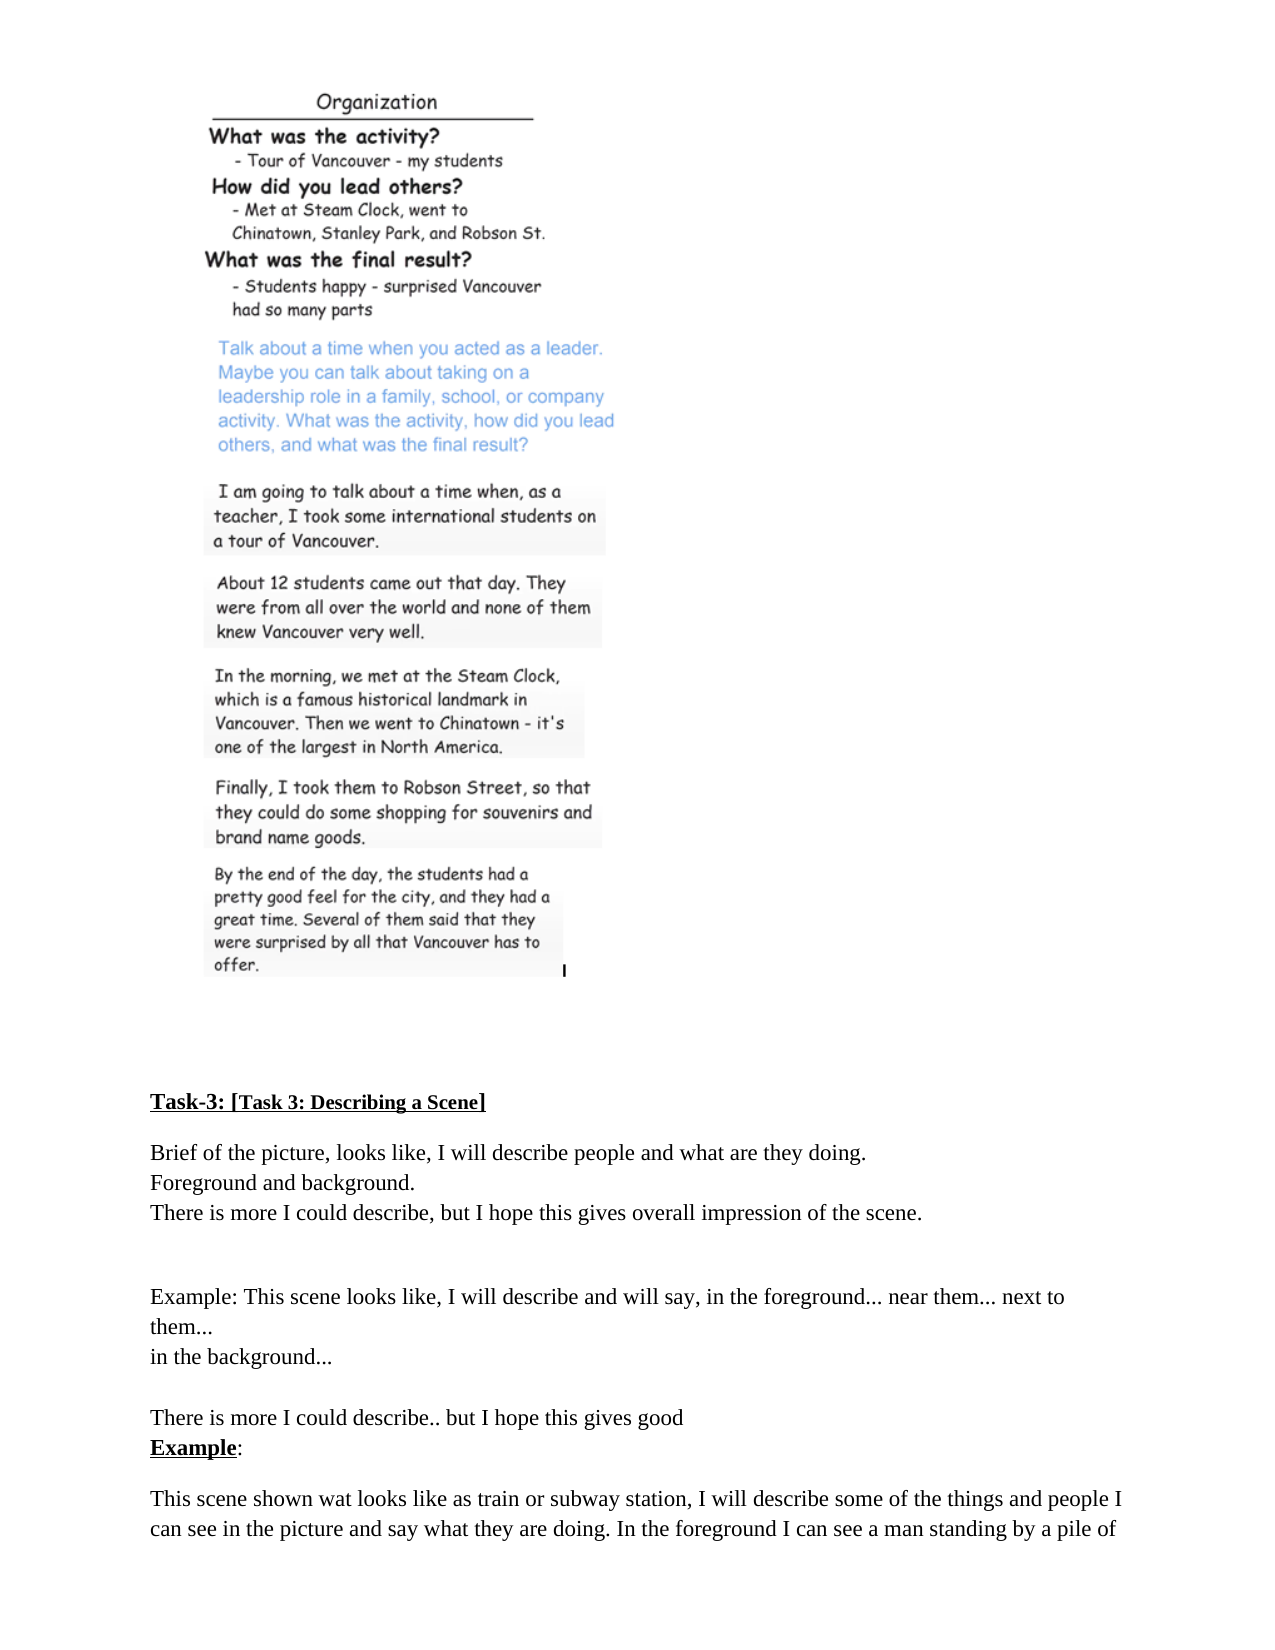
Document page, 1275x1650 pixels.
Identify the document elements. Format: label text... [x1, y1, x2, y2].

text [150, 1485, 1125, 1542]
text Brief of the picture, looks like, I will describe people and what are they doing. Foreground and background. There is more I could describe, but I hope this gives overall impression of the scene. [150, 1139, 1125, 1258]
text Example: This scene looks like, I will describe and will say, in the foreground... near them... next to them... in the background... There is more I could describe.. but I hope this gives good Example: [150, 1283, 1125, 1460]
text Task-3: [Task 3: Describing a Scene] [150, 1088, 1125, 1114]
picture [150, 84, 690, 1012]
